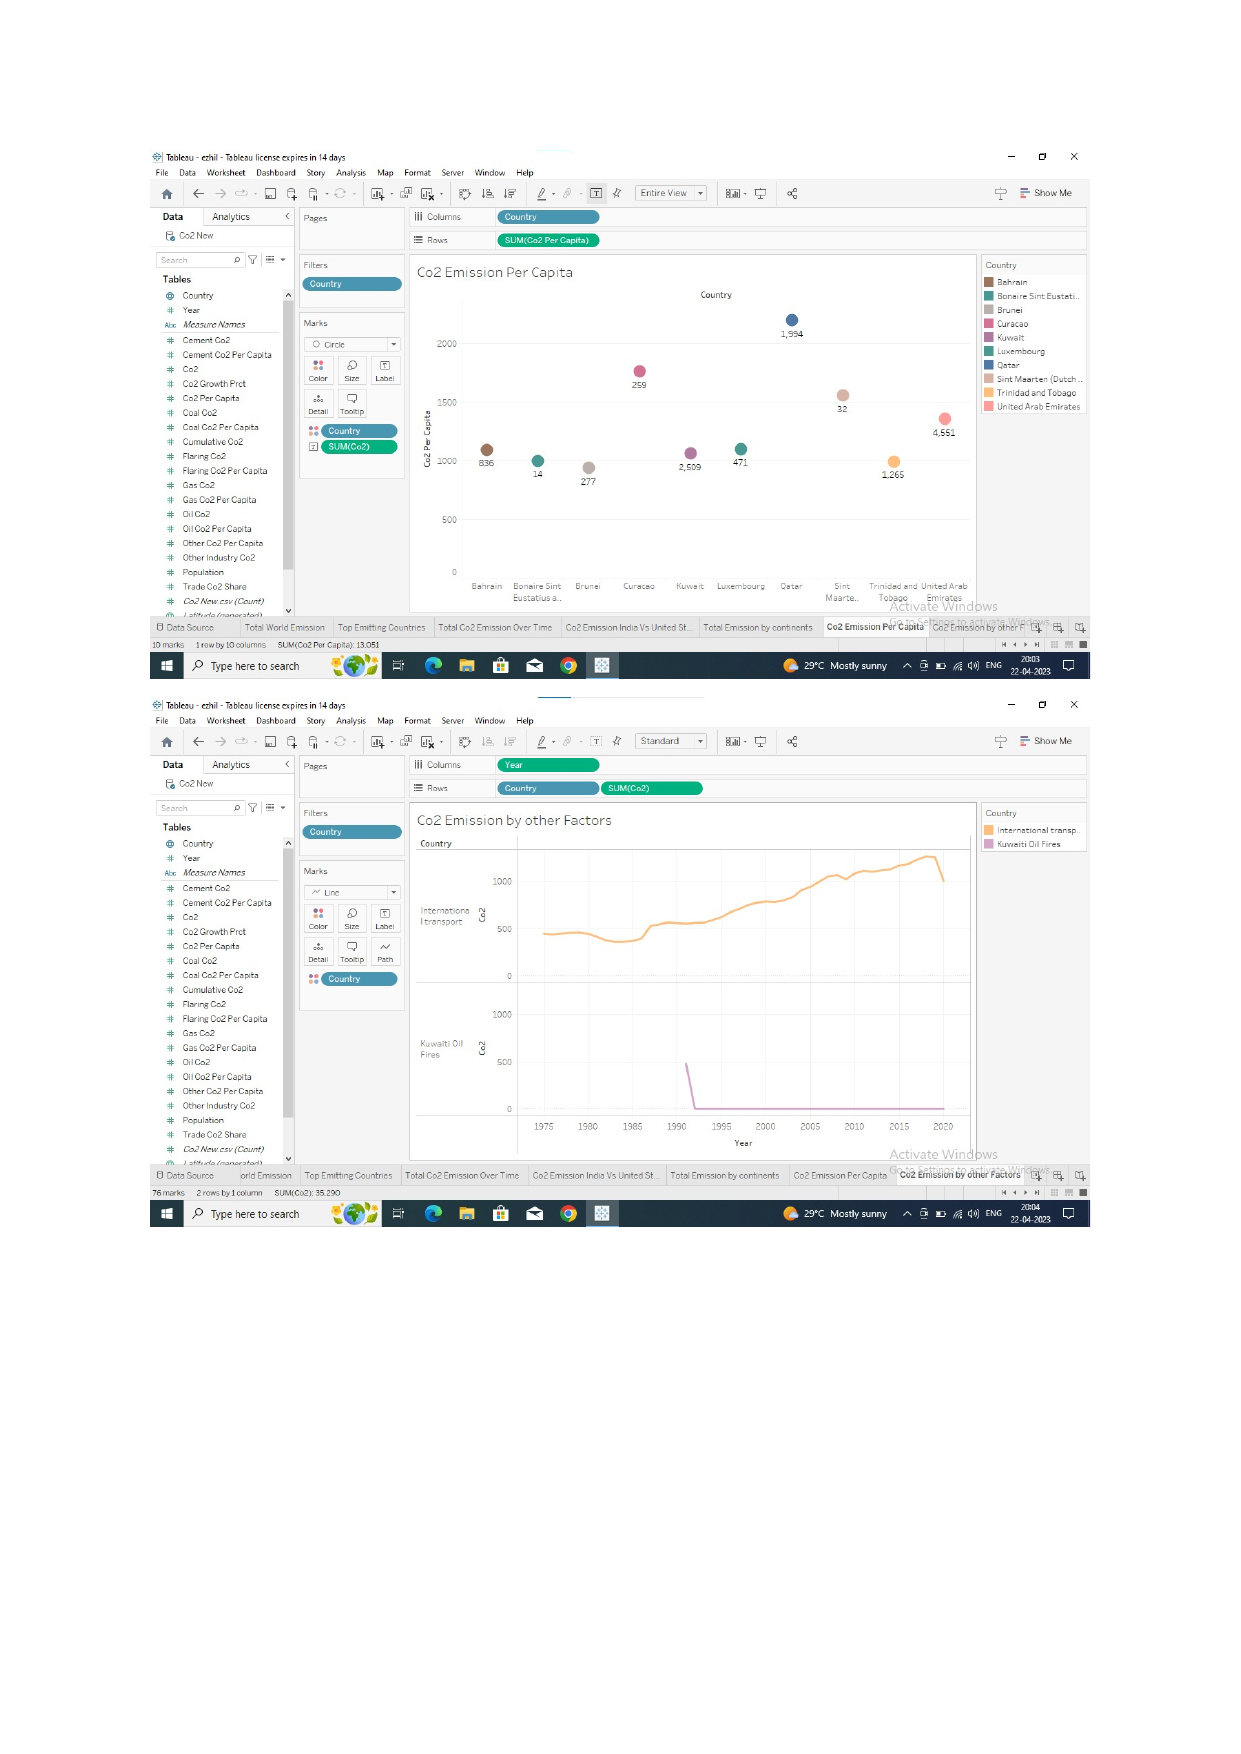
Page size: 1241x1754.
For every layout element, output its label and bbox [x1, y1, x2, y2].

picture [150, 697, 1091, 1227]
picture [150, 150, 1091, 679]
